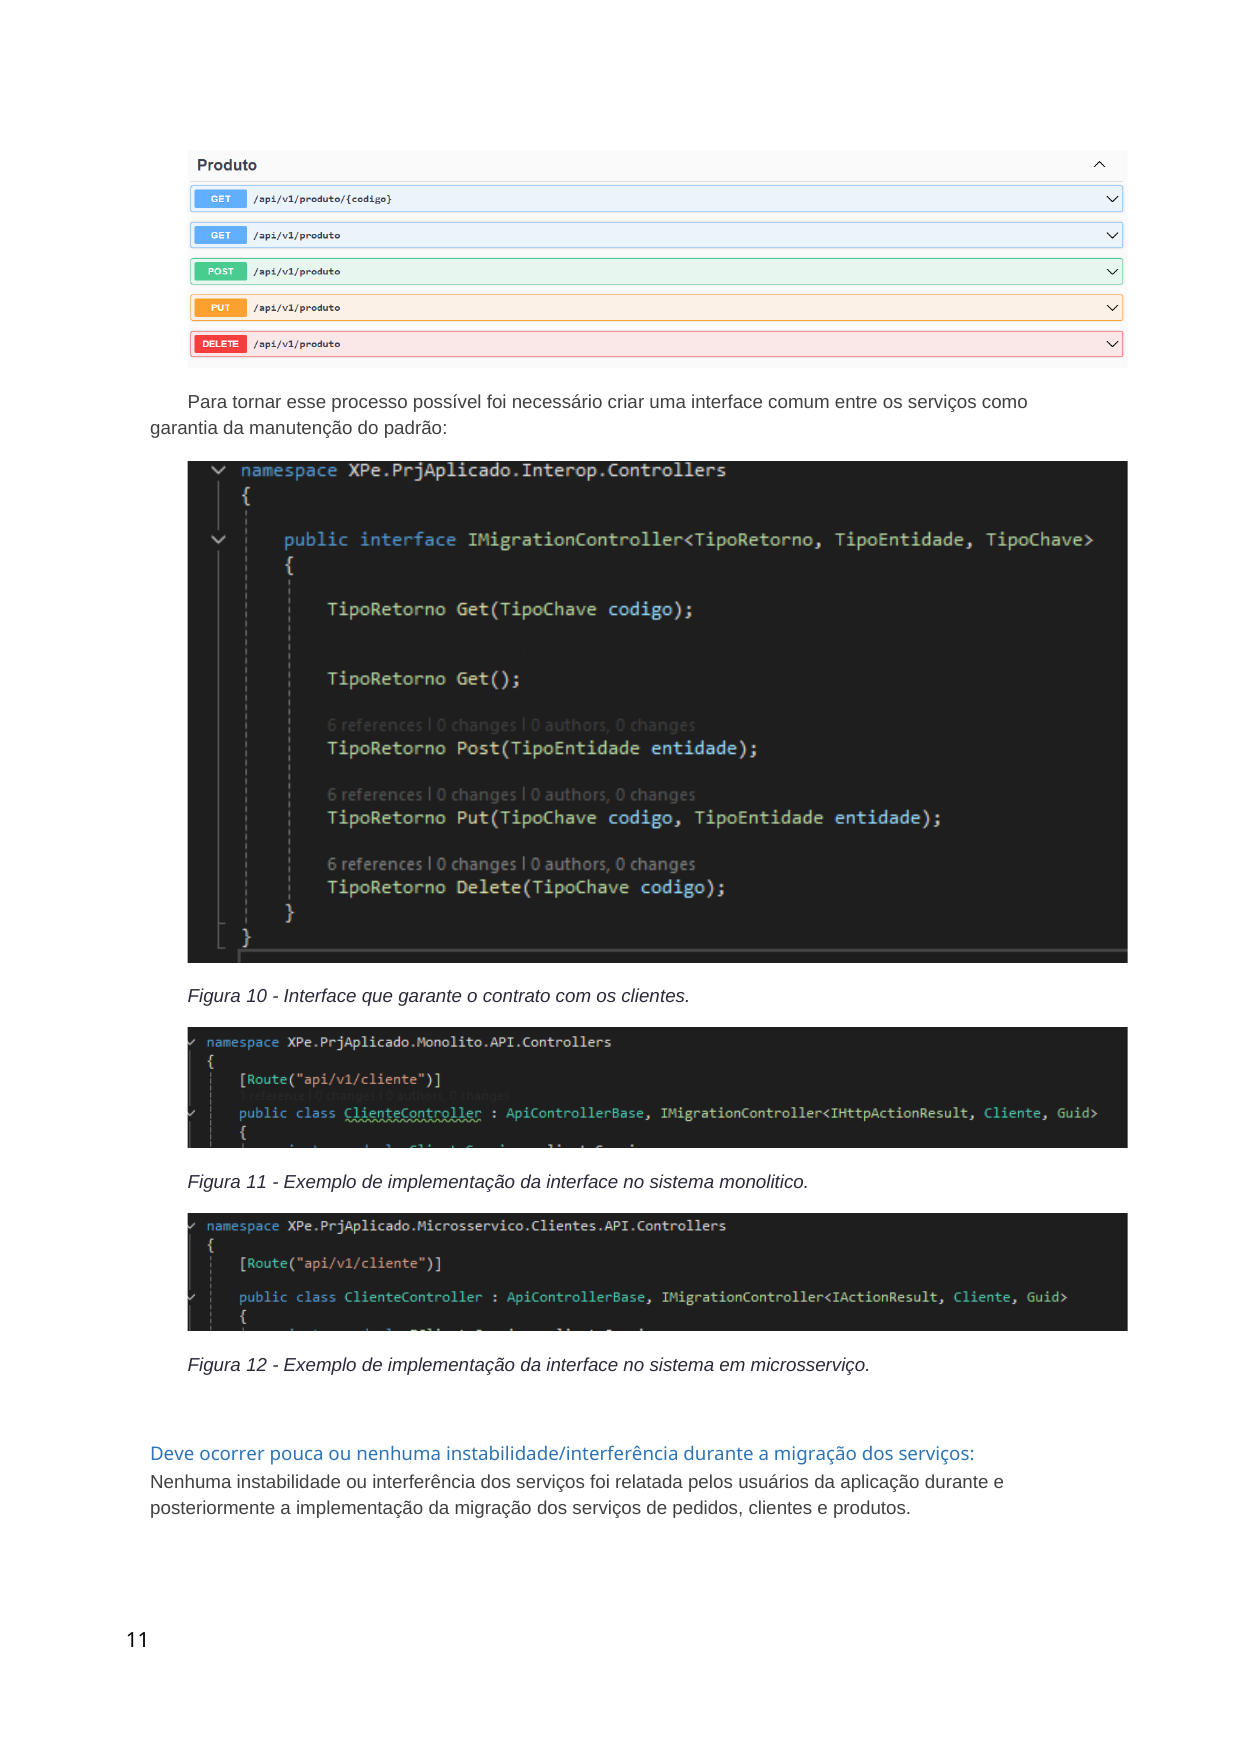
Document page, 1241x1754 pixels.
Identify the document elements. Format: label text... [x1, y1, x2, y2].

picture [187, 1213, 1128, 1331]
text Figura 12 - Exemplo de implementação da interface no sistema em microsserviço. [150, 1353, 1090, 1375]
text Figura 11 - Exemplo de implementação da interface no sistema monolitico. [150, 1171, 1090, 1192]
picture [187, 150, 1128, 368]
text Nenhuma instabilidade ou interferência dos serviços foi relatada pelos usuários da aplicação durante e posteriormente a implementação da migração dos serviços de pedidos, clientes e produtos. [150, 1471, 1090, 1518]
picture [187, 461, 1128, 963]
text Figura 10 - Interface que garante o contrato com os clientes. [150, 985, 1090, 1007]
subtitle Deve ocorrer pouca ou nenhuma instabilidade/interferência durante a migração dos serviços: [150, 1440, 1090, 1466]
text Para tornar esse processo possível foi necessário criar uma interface comum entre os serviços como garantia da manutenção do padrão: [150, 391, 1090, 438]
picture [187, 1027, 1128, 1148]
